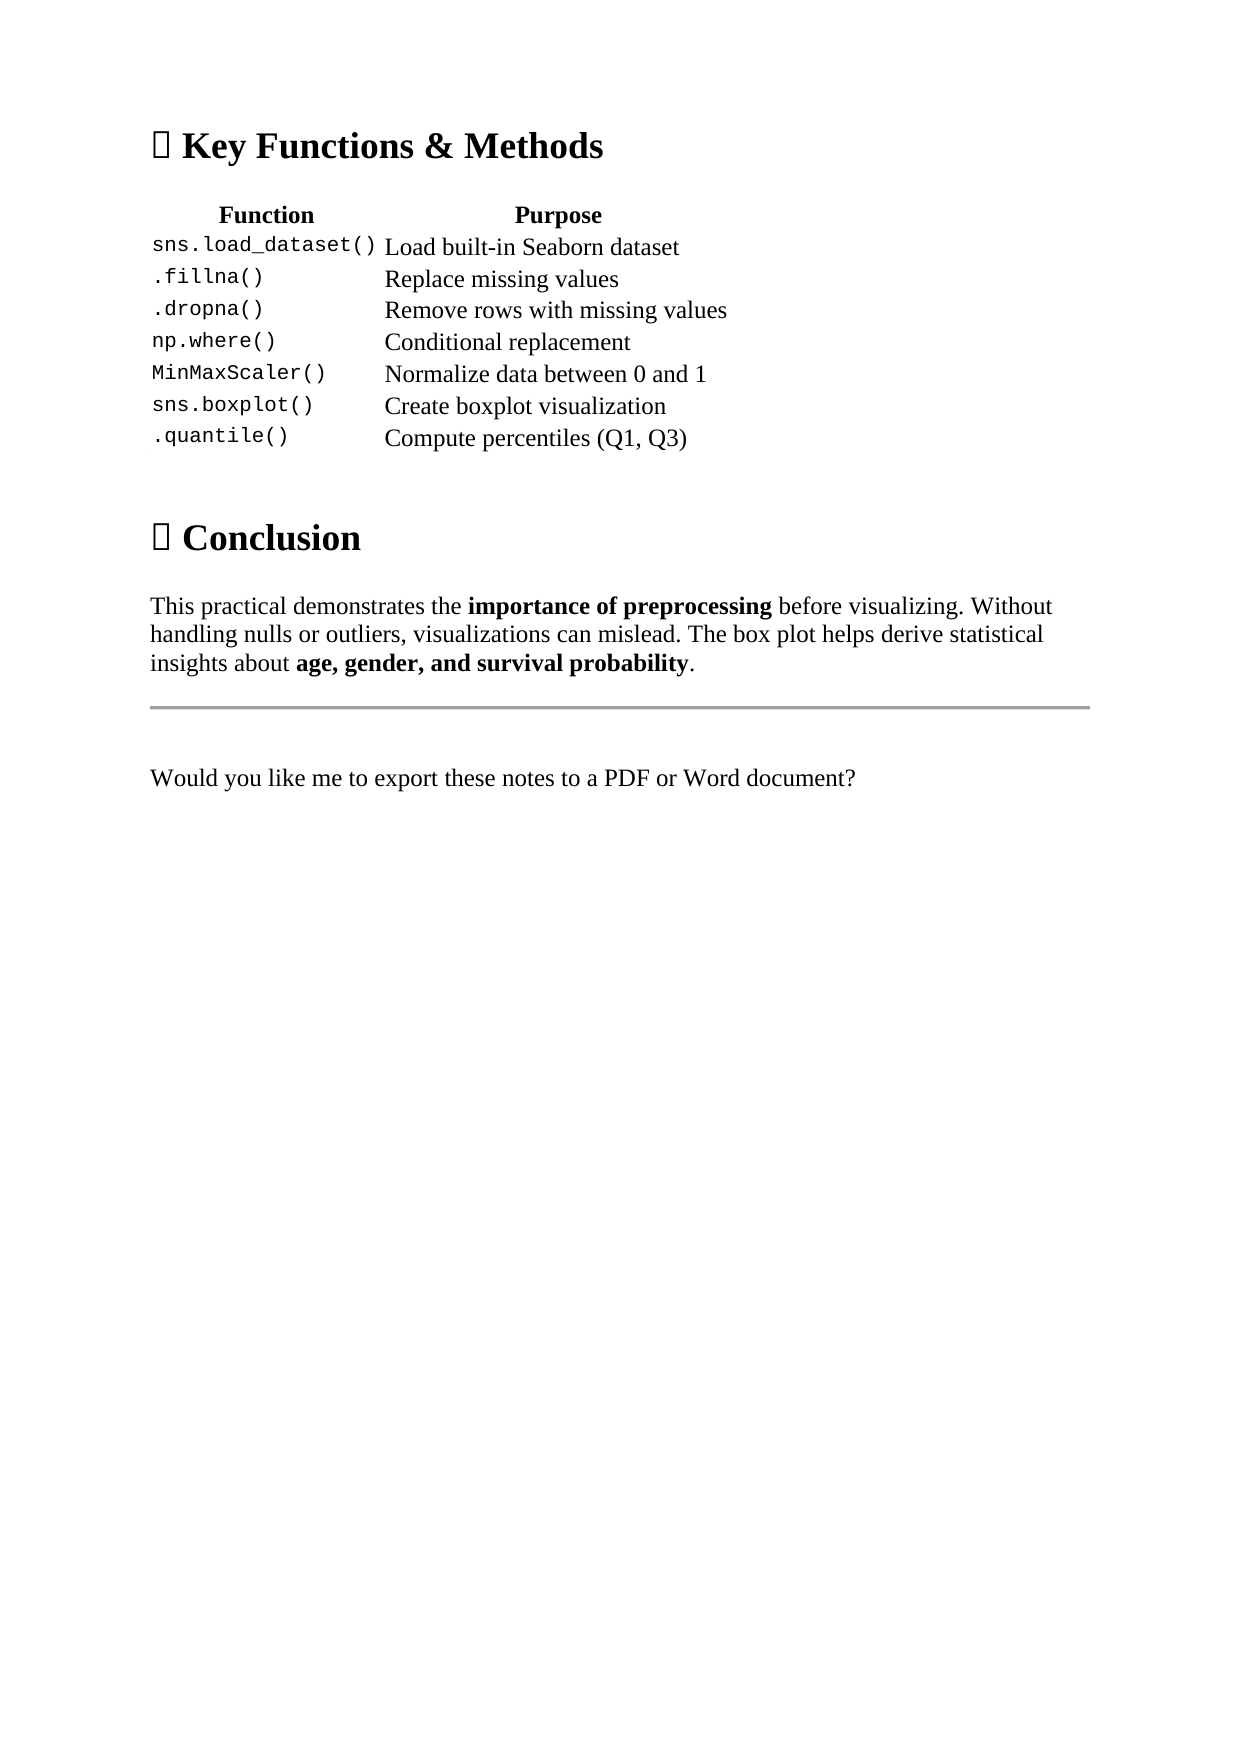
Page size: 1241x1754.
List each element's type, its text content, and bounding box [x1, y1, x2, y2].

table_cell Conditional replacement [383, 326, 734, 358]
table_cell Create boxplot visualization [383, 390, 734, 421]
text This practical demonstrates the importance of preprocessing before visualizing. Without handling nulls or outliers, visualizations can mislead. The box plot helps derive statistical insights about age, gender, and survival probability. [150, 591, 1090, 677]
table_header Purpose [383, 198, 734, 230]
table_cell Normalize data between 0 and 1 [383, 358, 734, 389]
table_cell Remove rows with missing values [383, 294, 734, 326]
table_cell .dropna() [150, 294, 383, 326]
text ✅ Conclusion [150, 511, 1090, 562]
table_cell Load built-in Seaborn dataset [383, 230, 734, 262]
text Would you like me to export these notes to a PDF or Word document? [150, 763, 1090, 792]
table_cell Replace missing values [383, 262, 734, 294]
table_cell .quantile() [150, 421, 383, 453]
table_cell np.where() [150, 326, 383, 358]
table_cell sns.load_dataset() [150, 230, 383, 262]
table_cell sns.boxplot() [150, 390, 383, 421]
table_cell Compute percentiles (Q1, Q3) [383, 421, 734, 453]
table_cell MinMaxScaler() [150, 358, 383, 389]
table_header Function [150, 198, 383, 230]
table_cell .fillna() [150, 262, 383, 294]
text 🧠 Key Functions & Methods [150, 118, 1090, 169]
